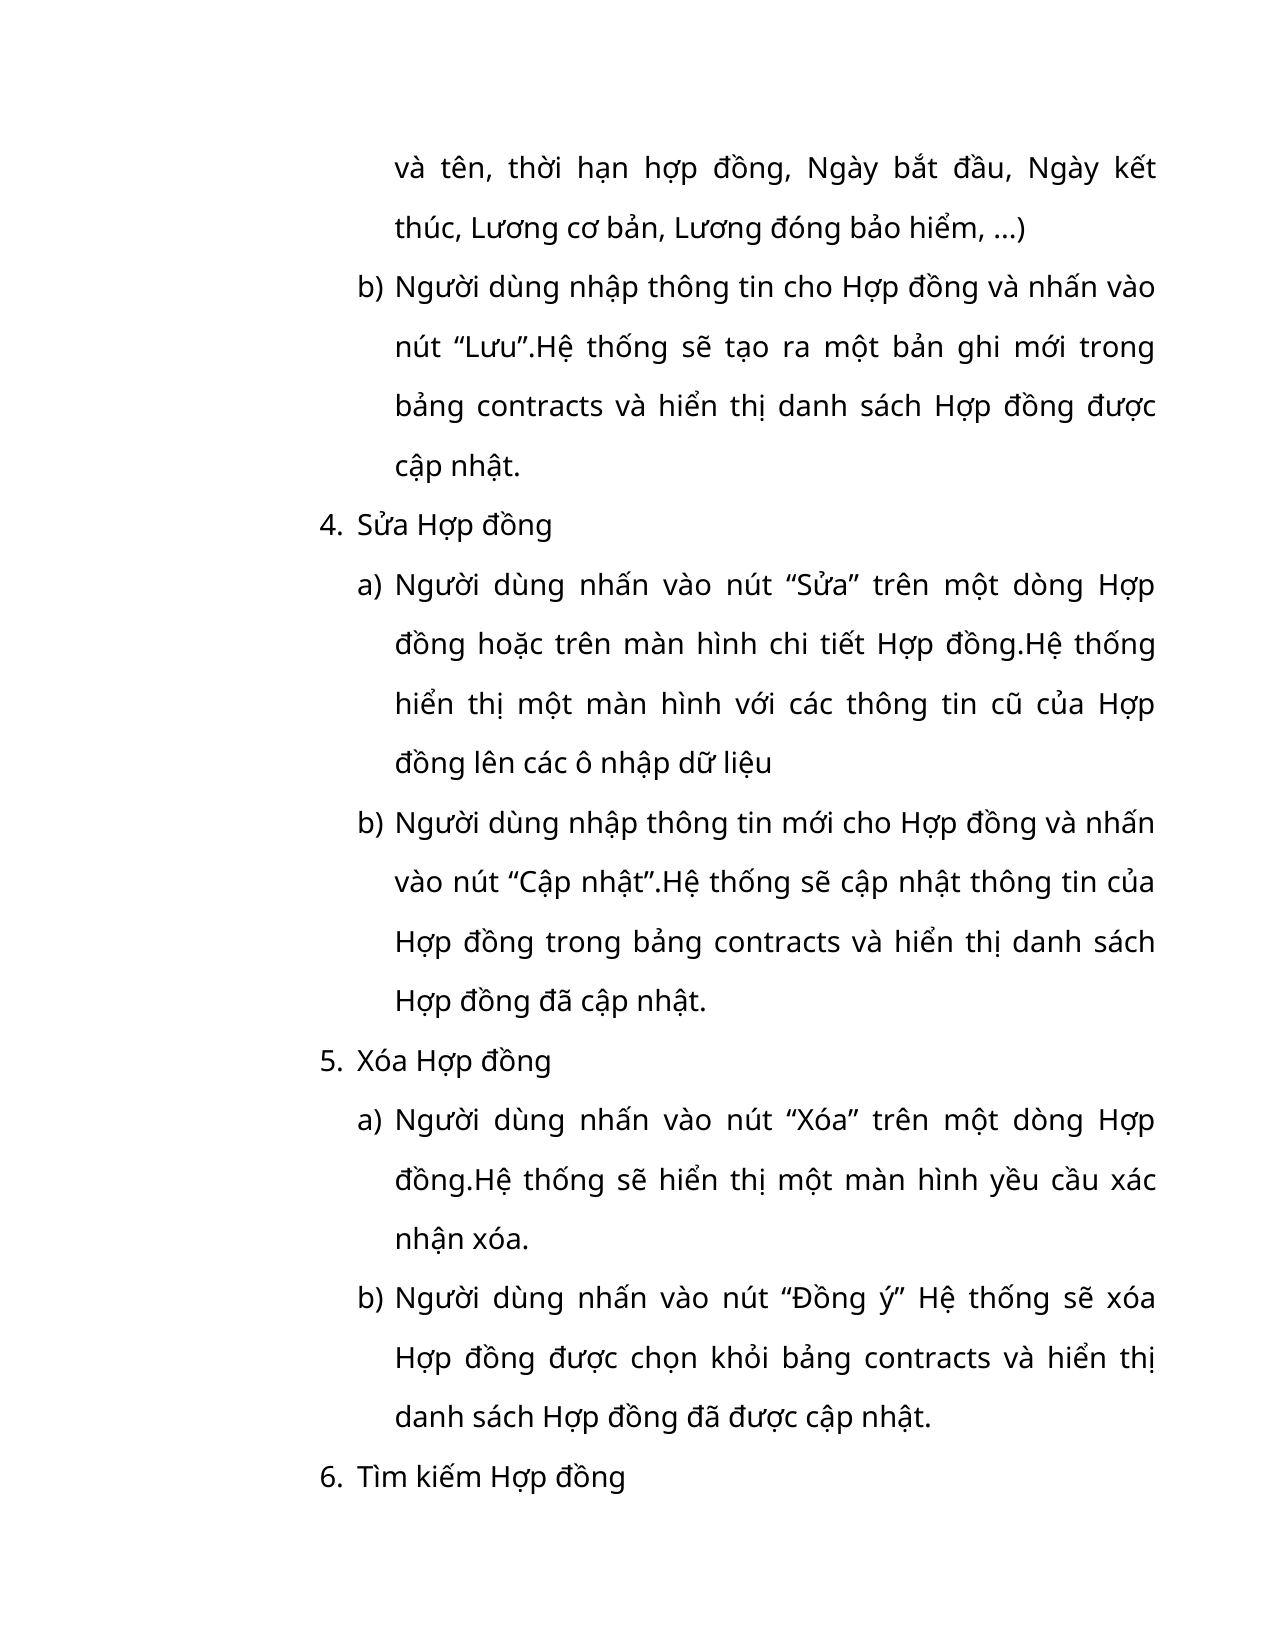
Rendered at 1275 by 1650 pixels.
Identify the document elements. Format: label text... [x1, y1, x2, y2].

list Người dùng nhấn vào nút “Sửa” trên một dòng Hợp đồng hoặc trên màn hình chi tiết Hợp đồng.Hệ thống hiển thị một màn hình với các thông tin cũ của Hợp đồng lên các ô nhập dữ liệu [357, 564, 1157, 782]
list Người dùng nhập thông tin cho Hợp đồng và nhấn vào nút “Lưu”.Hệ thống sẽ tạo ra một bản ghi mới trong bảng contracts và hiển thị danh sách Hợp đồng được cập nhật. [357, 267, 1157, 485]
list Người dùng nhấn vào nút “Xóa” trên một dòng Hợp đồng.Hệ thống sẽ hiển thị một màn hình yều cầu xác nhận xóa. [357, 1099, 1157, 1258]
list Sửa Hợp đồng [319, 504, 1157, 544]
list Xóa Hợp đồng [319, 1040, 1157, 1079]
list Người dùng nhập thông tin mới cho Hợp đồng và nhấn vào nút “Cập nhật”.Hệ thống sẽ cập nhật thông tin của Hợp đồng trong bảng contracts và hiển thị danh sách Hợp đồng đã cập nhật. [357, 802, 1157, 1020]
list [357, 148, 1157, 247]
list Tìm kiếm Hợp đồng [319, 1456, 1157, 1496]
list Người dùng nhấn vào nút “Đồng ý” Hệ thống sẽ xóa Hợp đồng được chọn khỏi bảng contracts và hiển thị danh sách Hợp đồng đã được cập nhật. [357, 1278, 1157, 1436]
